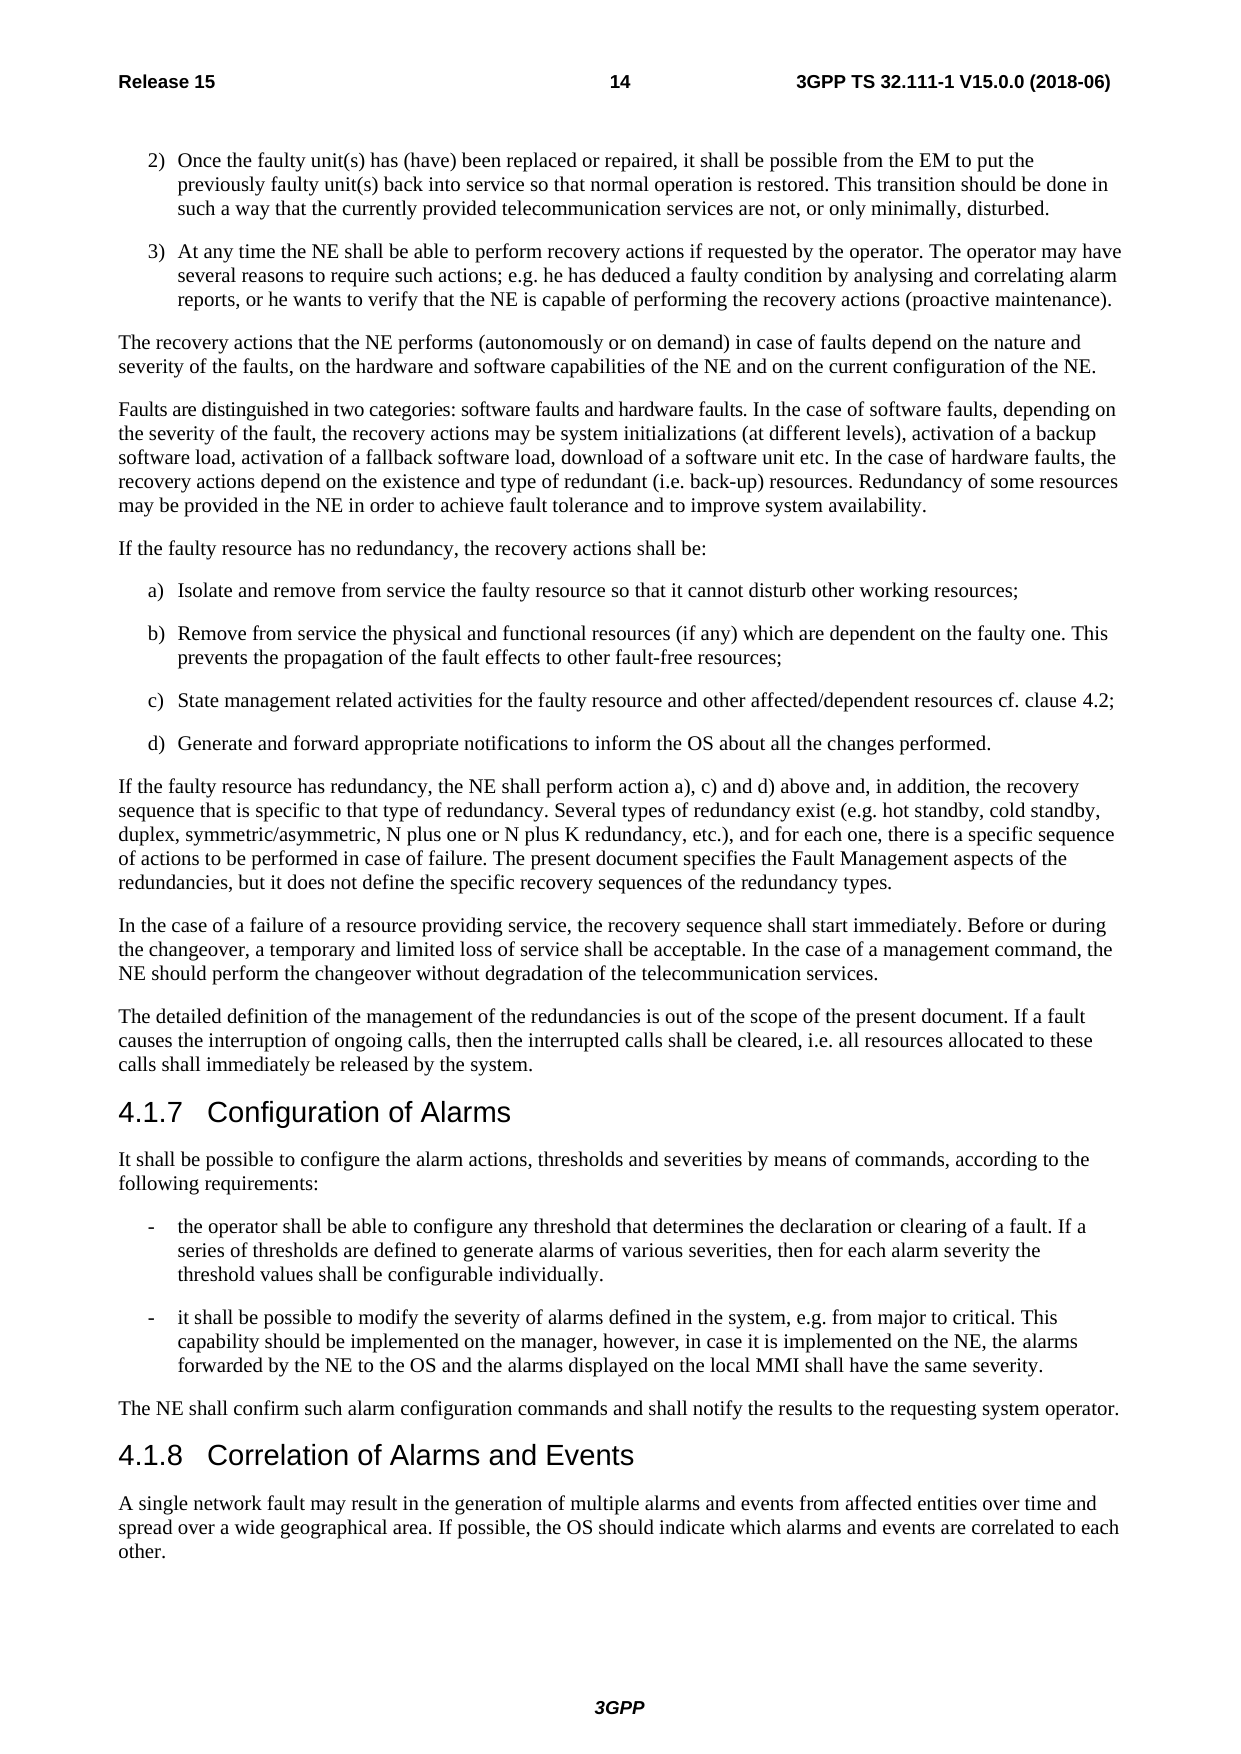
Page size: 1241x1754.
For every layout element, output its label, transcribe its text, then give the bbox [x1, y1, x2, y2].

text c) State management related activities for the faulty resource and other affected/dependent resources cf. clause 4.2; [148, 688, 1122, 712]
subtitle 4.1.7 Configuration of Alarms [118, 1094, 1122, 1128]
text - the operator shall be able to configure any threshold that determines the declaration or clearing of a fault. If a series of thresholds are defined to generate alarms of various severities, then for each alarm severity the threshold values shall be configurable individually. [148, 1214, 1122, 1286]
text a) Isolate and remove from service the faulty resource so that it cannot disturb other working resources; [148, 578, 1122, 602]
text Faults are distinguished in two categories: software faults and hardware faults. In the case of software faults, depending on the severity of the fault, the recovery actions may be system initializations (at different levels), activation of a backup software load, activation of a fallback software load, download of a software unit etc. In the case of hardware faults, the recovery actions depend on the existence and type of redundant (i.e. back-up) resources. Redundancy of some resources may be provided in the NE in order to achieve fault tolerance and to improve system availability. [118, 396, 1122, 517]
subtitle 4.1.8 Correlation of Alarms and Events [118, 1438, 1122, 1472]
text If the faulty resource has redundancy, the NE shall perform action a), c) and d) above and, in addition, the recovery sequence that is specific to that type of redundancy. Several types of redundancy exist (e.g. hot standby, cold standby, duplex, symmetric/asymmetric, N plus one or N plus K redundancy, etc.), and for each one, there is a specific sequence of actions to be performed in case of failure. The present document specifies the Fault Management aspects of the redundancies, but it does not define the specific recovery sequences of the redundancy types. [118, 774, 1122, 894]
text 3) At any time the NE shall be able to perform recovery actions if requested by the operator. The operator may have several reasons to require such actions; e.g. he has deduced a faulty condition by analysing and correlating alarm reports, or he wants to verify that the NE is capable of performing the recovery actions (proactive maintenance). [148, 239, 1122, 311]
text It shall be possible to configure the alarm actions, thresholds and severities by means of commands, according to the following requirements: [118, 1147, 1122, 1195]
text If the faulty resource has no redundancy, the recovery actions shall be: [118, 536, 1122, 559]
text In the case of a failure of a resource providing service, the recovery sequence shall start immediately. Before or during the changeover, a temporary and limited loss of service shall be acceptable. In the case of a management command, the NE should perform the changeover without degradation of the telecommunication services. [118, 913, 1122, 985]
text The recovery actions that the NE performs (autonomously or on demand) in case of faults depend on the nature and severity of the faults, on the hardware and software capabilities of the NE and on the current configuration of the NE. [118, 329, 1122, 378]
text The detailed definition of the management of the redundancies is out of the scope of the present document. If a fault causes the interruption of ongoing calls, then the interrupted calls shall be cleared, i.e. all resources allocated to these calls shall immediately be released by the system. [118, 1004, 1122, 1076]
text The NE shall confirm such alarm configuration commands and shall notify the results to the requesting system operator. [118, 1396, 1122, 1420]
text d) Generate and forward appropriate notifications to inform the OS about all the changes performed. [148, 731, 1122, 755]
text A single network fault may result in the generation of multiple alarms and events from affected entities over time and spread over a wide geographical area. If possible, the OS should indicate which alarms and events are correlated to each other. [118, 1491, 1122, 1563]
text - it shall be possible to modify the severity of alarms defined in the system, e.g. from major to critical. This capability should be implemented on the manager, however, in case it is implemented on the NE, the alarms forwarded by the NE to the OS and the alarms displayed on the local MMI shall have the same severity. [148, 1305, 1122, 1377]
text b) Remove from service the physical and functional resources (if any) which are dependent on the faulty one. This prevents the propagation of the fault effects to other fault-free resources; [148, 621, 1122, 669]
text 2) Once the faulty unit(s) has (have) been replaced or repaired, it shall be possible from the EM to put the previously faulty unit(s) back into service so that normal operation is restored. This transition should be done in such a way that the currently provided telecommunication services are not, or only minimally, disturbed. [148, 148, 1122, 220]
